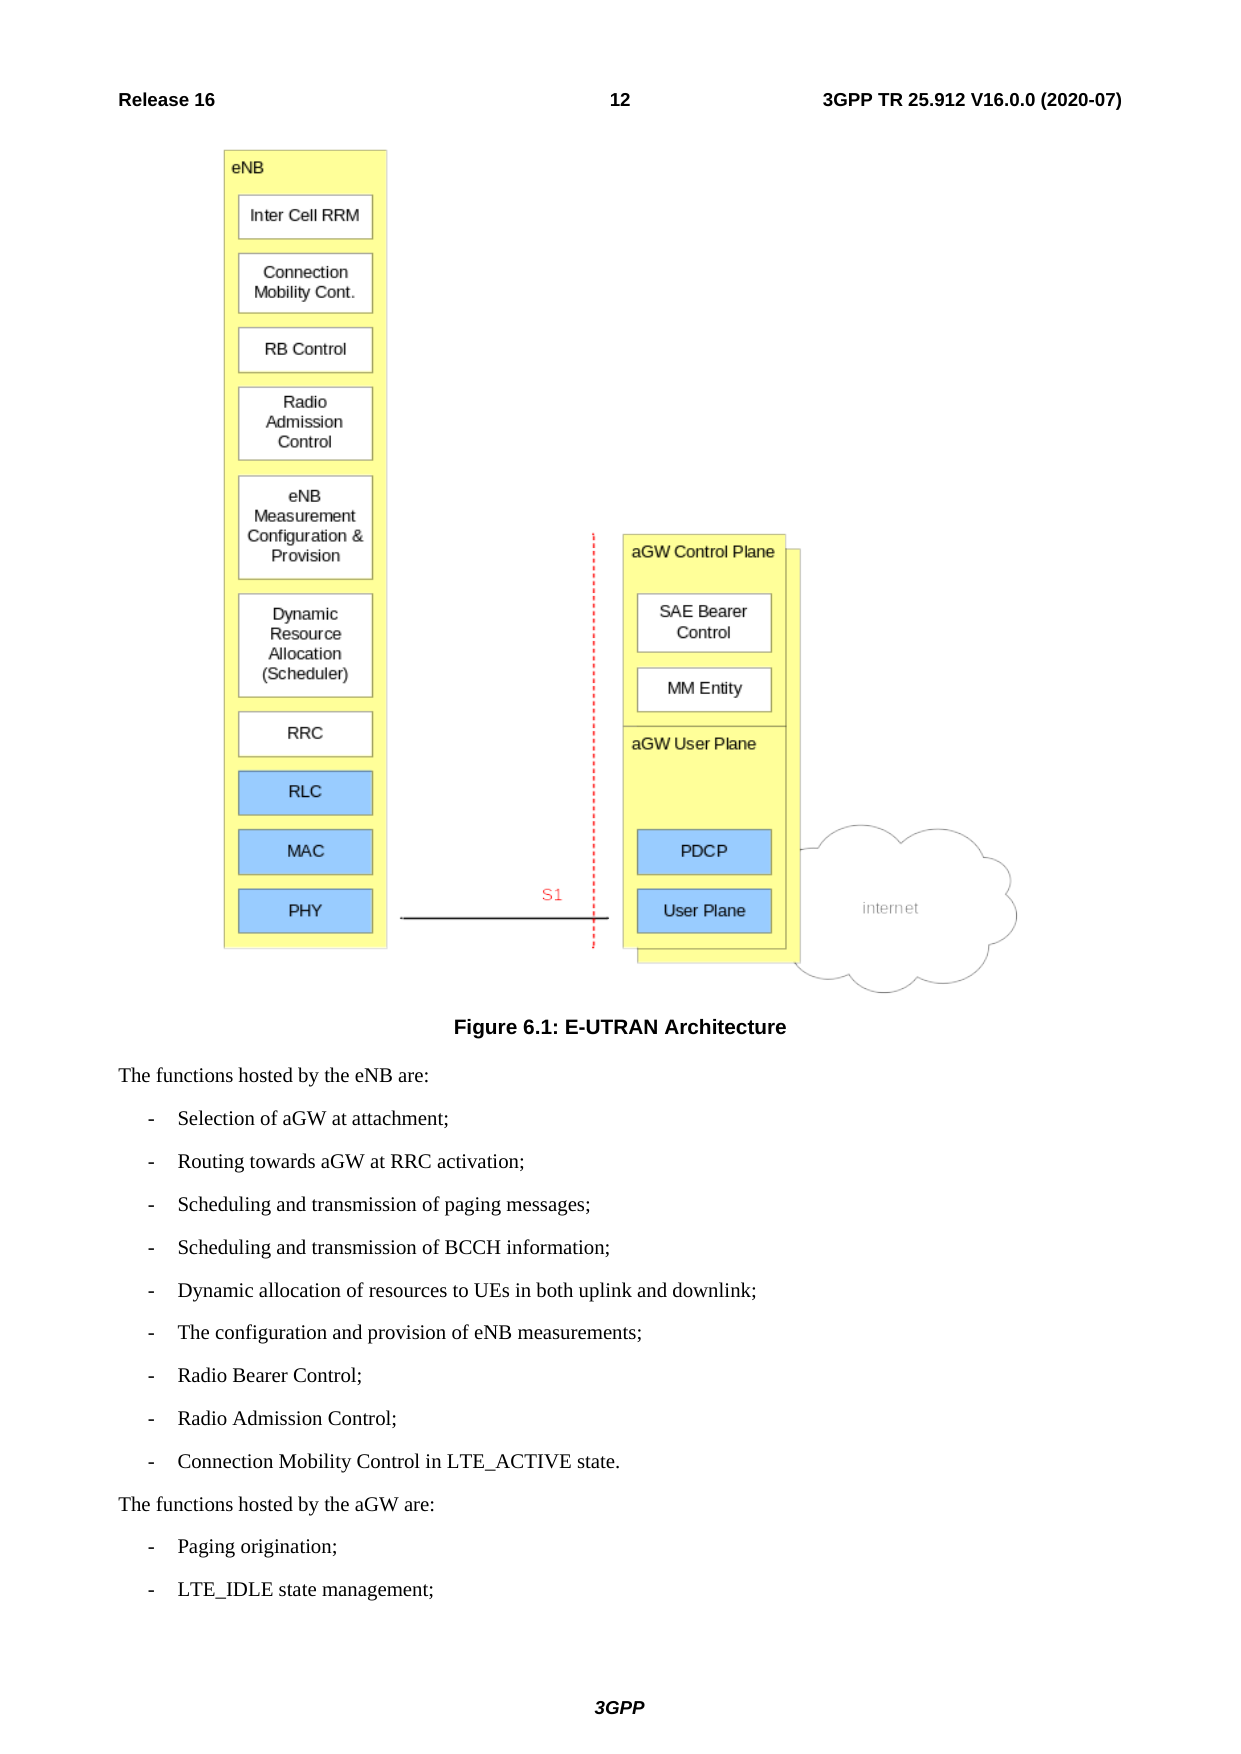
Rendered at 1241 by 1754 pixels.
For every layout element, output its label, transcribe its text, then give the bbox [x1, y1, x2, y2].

text - Selection of aGW at attachment; [148, 1106, 1122, 1130]
text The functions hosted by the aGW are: [118, 1492, 1122, 1516]
text - Paging origination; [148, 1534, 1122, 1558]
text - LTE_IDLE state management; [148, 1577, 1122, 1601]
text - Scheduling and transmission of BCCH information; [148, 1235, 1122, 1259]
text - Dynamic allocation of resources to UEs in both uplink and downlink; [148, 1277, 1122, 1302]
text - Routing towards aGW at RRC activation; [148, 1149, 1122, 1173]
text - Radio Admission Control; [148, 1406, 1122, 1430]
text - Connection Mobility Control in LTE_ACTIVE state. [148, 1449, 1122, 1473]
text - Scheduling and transmission of paging messages; [148, 1192, 1122, 1216]
text - Radio Bearer Control; [148, 1363, 1122, 1387]
text The functions hosted by the eNB are: [118, 1063, 1122, 1087]
text - The configuration and provision of eNB measurements; [148, 1320, 1122, 1344]
text Figure 6.1: E-UTRAN Architecture [118, 1014, 1122, 1038]
